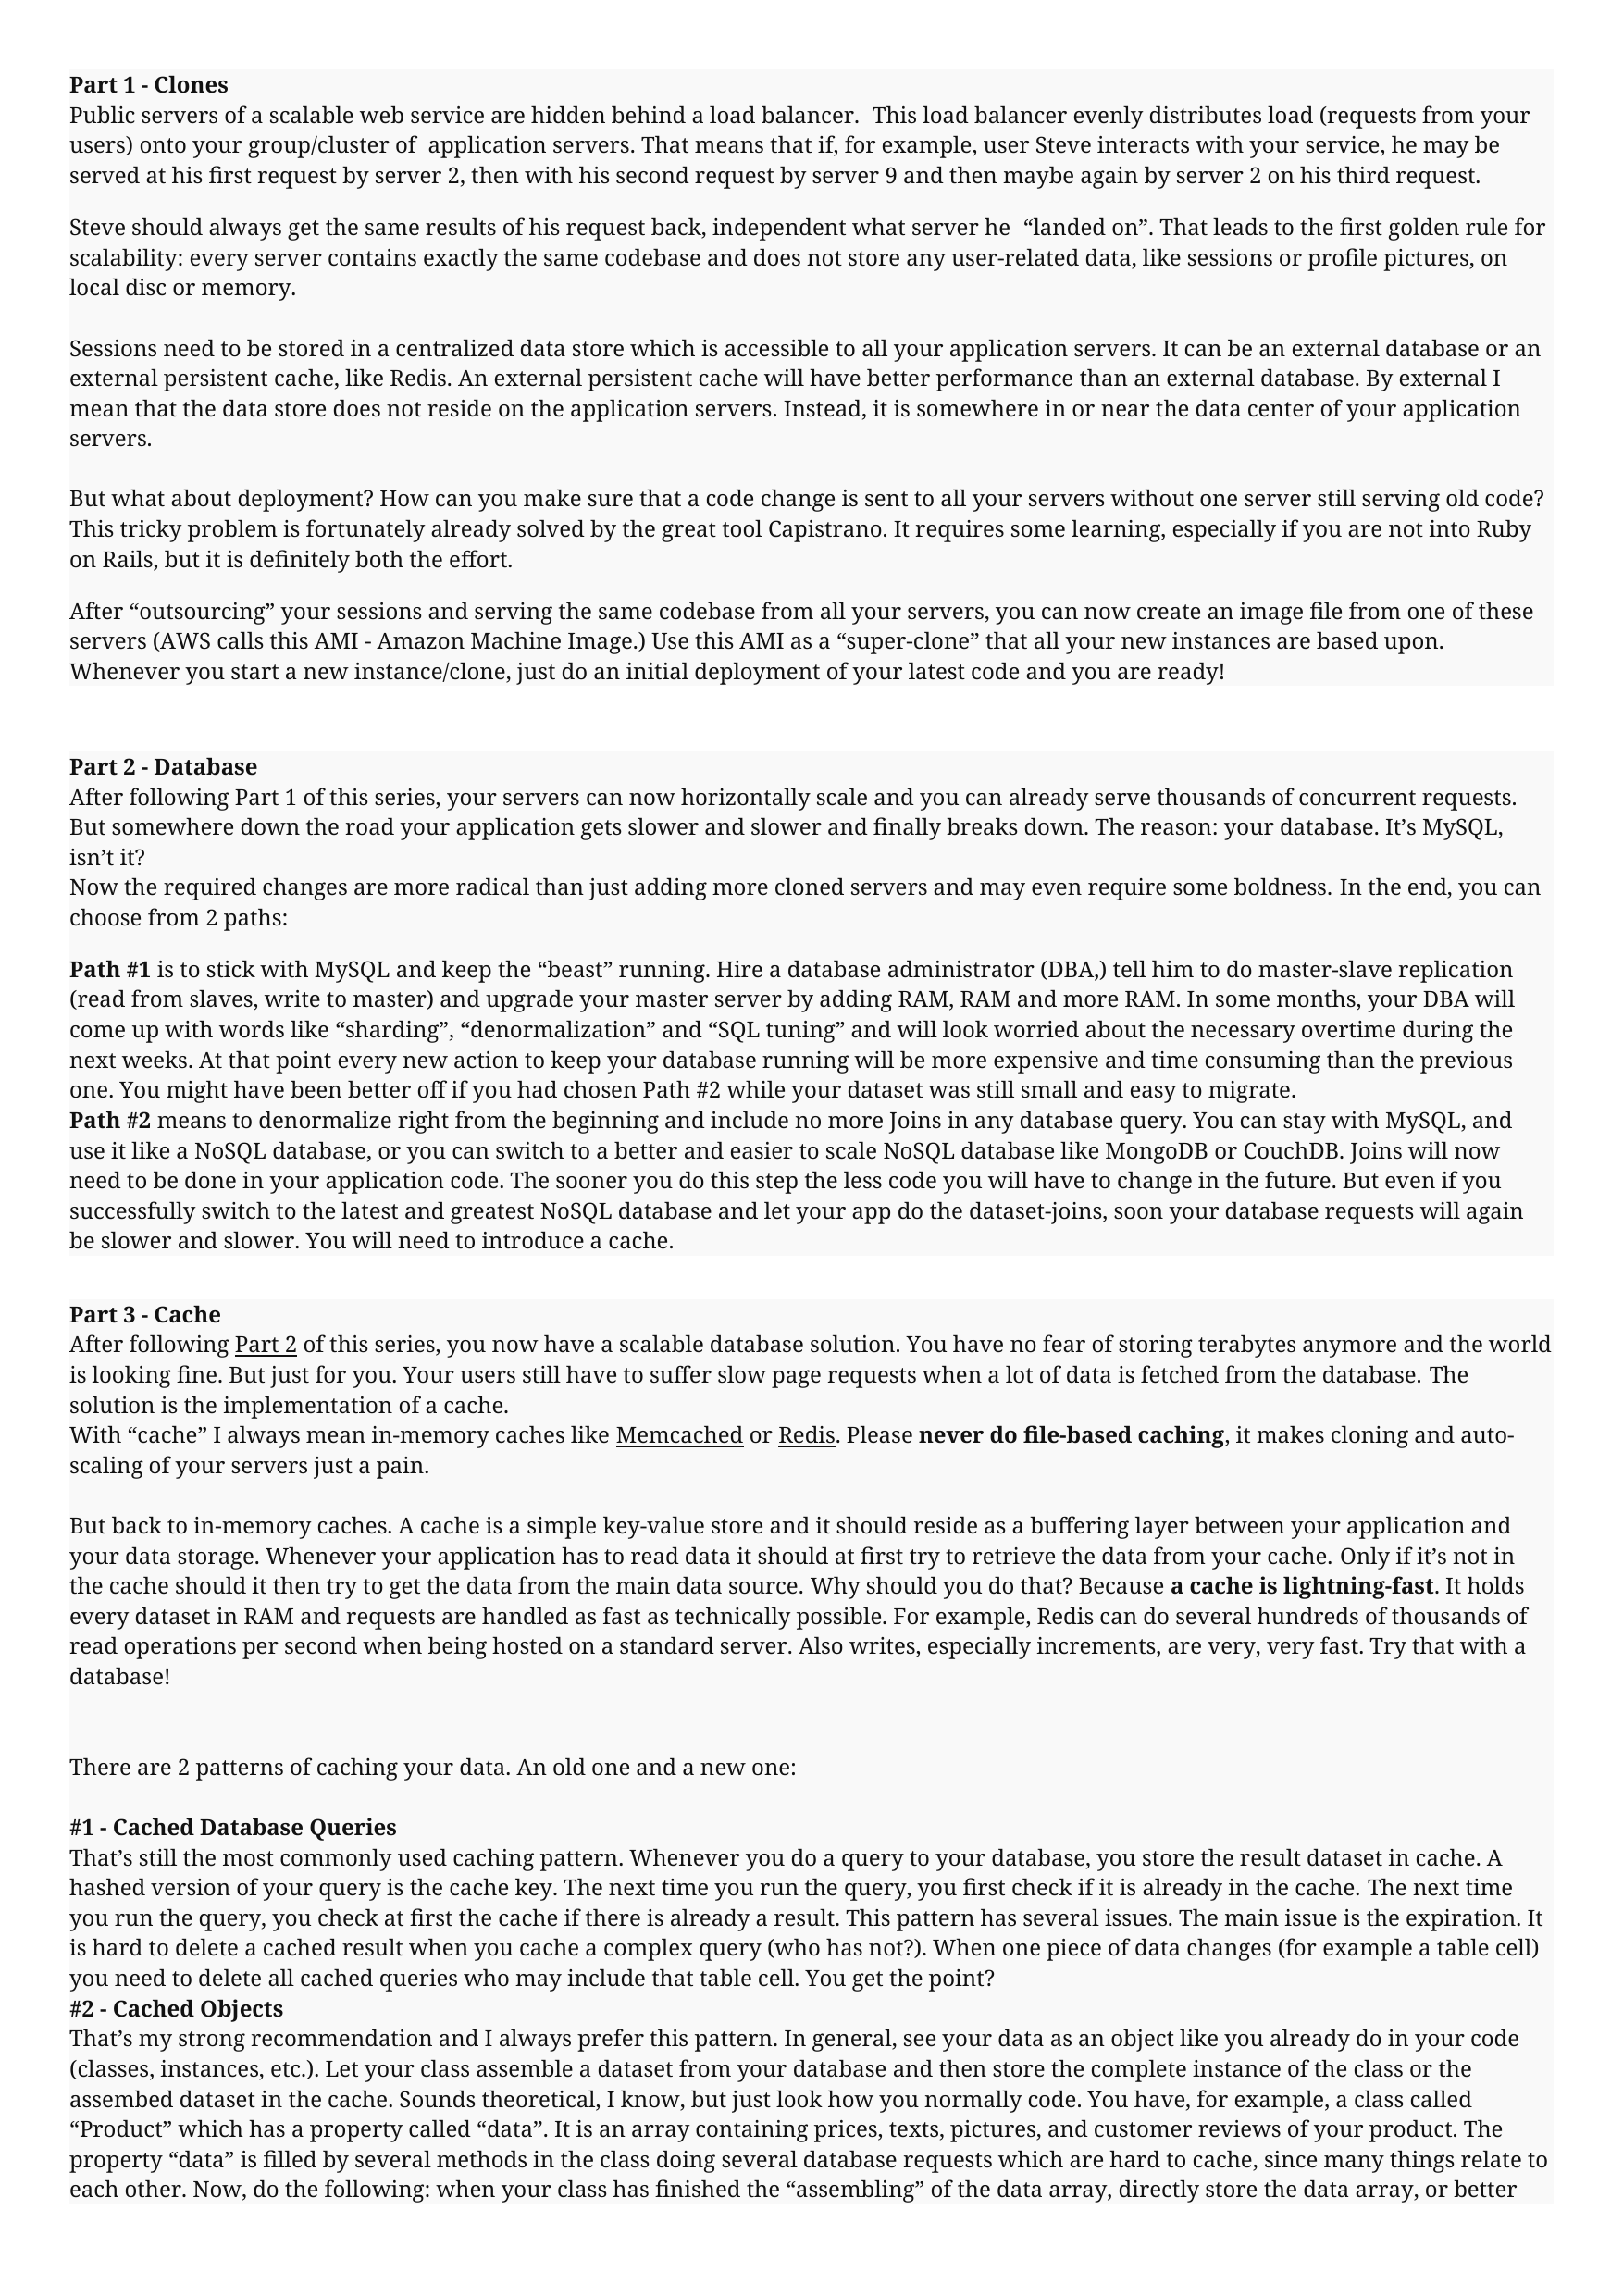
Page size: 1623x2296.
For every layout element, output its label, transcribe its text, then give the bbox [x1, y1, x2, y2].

text Path #2 means to denormalize right from the beginning and include no more Joins in any database query. You can stay with MySQL, and use it like a NoSQL database, or you can switch to a better and easier to scale NoSQL database like MongoDB or CouchDB. Joins will now need to be done in your application code. The sooner you do this step the less code you will have to change in the future. But even if you successfully switch to the latest and greatest NoSQL database and let your app do the dataset-joins, soon your database requests will again be slower and slower. You will need to introduce a cache. [69, 1105, 1554, 1256]
text After “outsourcing” your sessions and serving the same codebase from all your servers, you can now create an image file from one of these servers (AWS calls this AMI - Amazon Machine Image.) Use this AMI as a “super-clone” that all your new instances are based upon. Whenever you start a new instance/clone, just do an initial deployment of your latest code and you are ready! [69, 595, 1554, 686]
text Steve should always get the same results of his request back, independent what server he “landed on”. That leads to the first golden rule for scalability: every server contains exactly the same codebase and does not store any user-related data, like sessions or profile pictures, on local disc or memory. Sessions need to be stored in a centralized data store which is accessible to all your application servers. It can be an external database or an external persistent cache, like Redis. An external persistent cache will have better performance than an external database. By external I mean that the data store does not reside on the application servers. Instead, it is somewhere in or near the data center of your application servers. But what about deployment? How can you make sure that a code change is sent to all your servers without one server still serving old code? This tricky problem is fortunately already solved by the great tool Capistrano. It requires some learning, especially if you are not into Ruby on Rails, but it is definitely both the effort. [69, 212, 1554, 574]
text After following Part 1 of this series, your servers can now horizontally scale and you can already serve thousands of concurrent requests. But somewhere down the road your application gets slower and slower and finally breaks down. The reason: your database. It’s MySQL, isn’t it? [69, 781, 1554, 872]
text After following Part 2 of this series, you now have a scalable database solution. You have no fear of storing terabytes anymore and the world is looking fine. But just for you. Your users still have to suffer slow page requests when a lot of data is fetched from the database. The solution is the implementation of a cache. [69, 1329, 1554, 1420]
text Now the required changes are more radical than just adding more cloned servers and may even require some boldness. In the end, you can choose from 2 paths: [69, 872, 1554, 932]
text Public servers of a scalable web service are hidden behind a load balancer. This load balancer evenly distributes load (requests from your users) onto your group/cluster of application servers. That means that if, for example, user Steve interacts with your service, he may be served at his first request by server 2, then with his second request by server 9 and then maybe again by server 2 on his third request. [69, 100, 1554, 190]
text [69, 1992, 1554, 2204]
text Path #1 is to stick with MySQL and keep the “beast” running. Hire a database administrator (DBA,) tell him to do master-slave replication (read from slaves, write to master) and upgrade your master server by adding RAM, RAM and more RAM. In some months, your DBA will come up with words like “sharding”, “denormalization” and “SQL tuning” and will look worried about the necessary overtime during the next weeks. At that point every new action to keep your database running will be more expensive and time consuming than the previous one. You might have been better off if you had chosen Path #2 while your dataset was still small and easy to migrate. [69, 954, 1554, 1105]
text Part 1 - Clones [69, 69, 1554, 100]
text Part 2 - Database [69, 751, 1554, 781]
text With “cache” I always mean in-memory caches like Memcached or Redis. Please never do file-based caching, it makes cloning and auto-scaling of your servers just a pain. But back to in-memory caches. A cache is a simple key-value store and it should reside as a buffering layer between your application and your data storage. Whenever your application has to read data it should at first try to retrieve the data from your cache. Only if it’s not in the cache should it then try to get the data from the main data source. Why should you do that? Because a cache is lightning-fast. It holds every dataset in RAM and requests are handled as fast as technically possible. For example, Redis can do several hundreds of thousands of read operations per second when being hosted on a standard server. Also writes, especially increments, are very, very fast. Try that with a database! There are 2 patterns of caching your data. An old one and a new one: #1 - Cached Database Queries That’s still the most commonly used caching pattern. Whenever you do a query to your database, you store the result dataset in cache. A hashed version of your query is the cache key. The next time you run the query, you first check if it is already in the cache. The next time you run the query, you check at first the cache if there is already a result. This pattern has several issues. The main issue is the expiration. It is hard to delete a cached result when you cache a complex query (who has not?). When one piece of data changes (for example a table cell) you need to delete all cached queries who may include that table cell. You get the point? [69, 1420, 1554, 1992]
text Part 3 - Cache [69, 1299, 1554, 1329]
